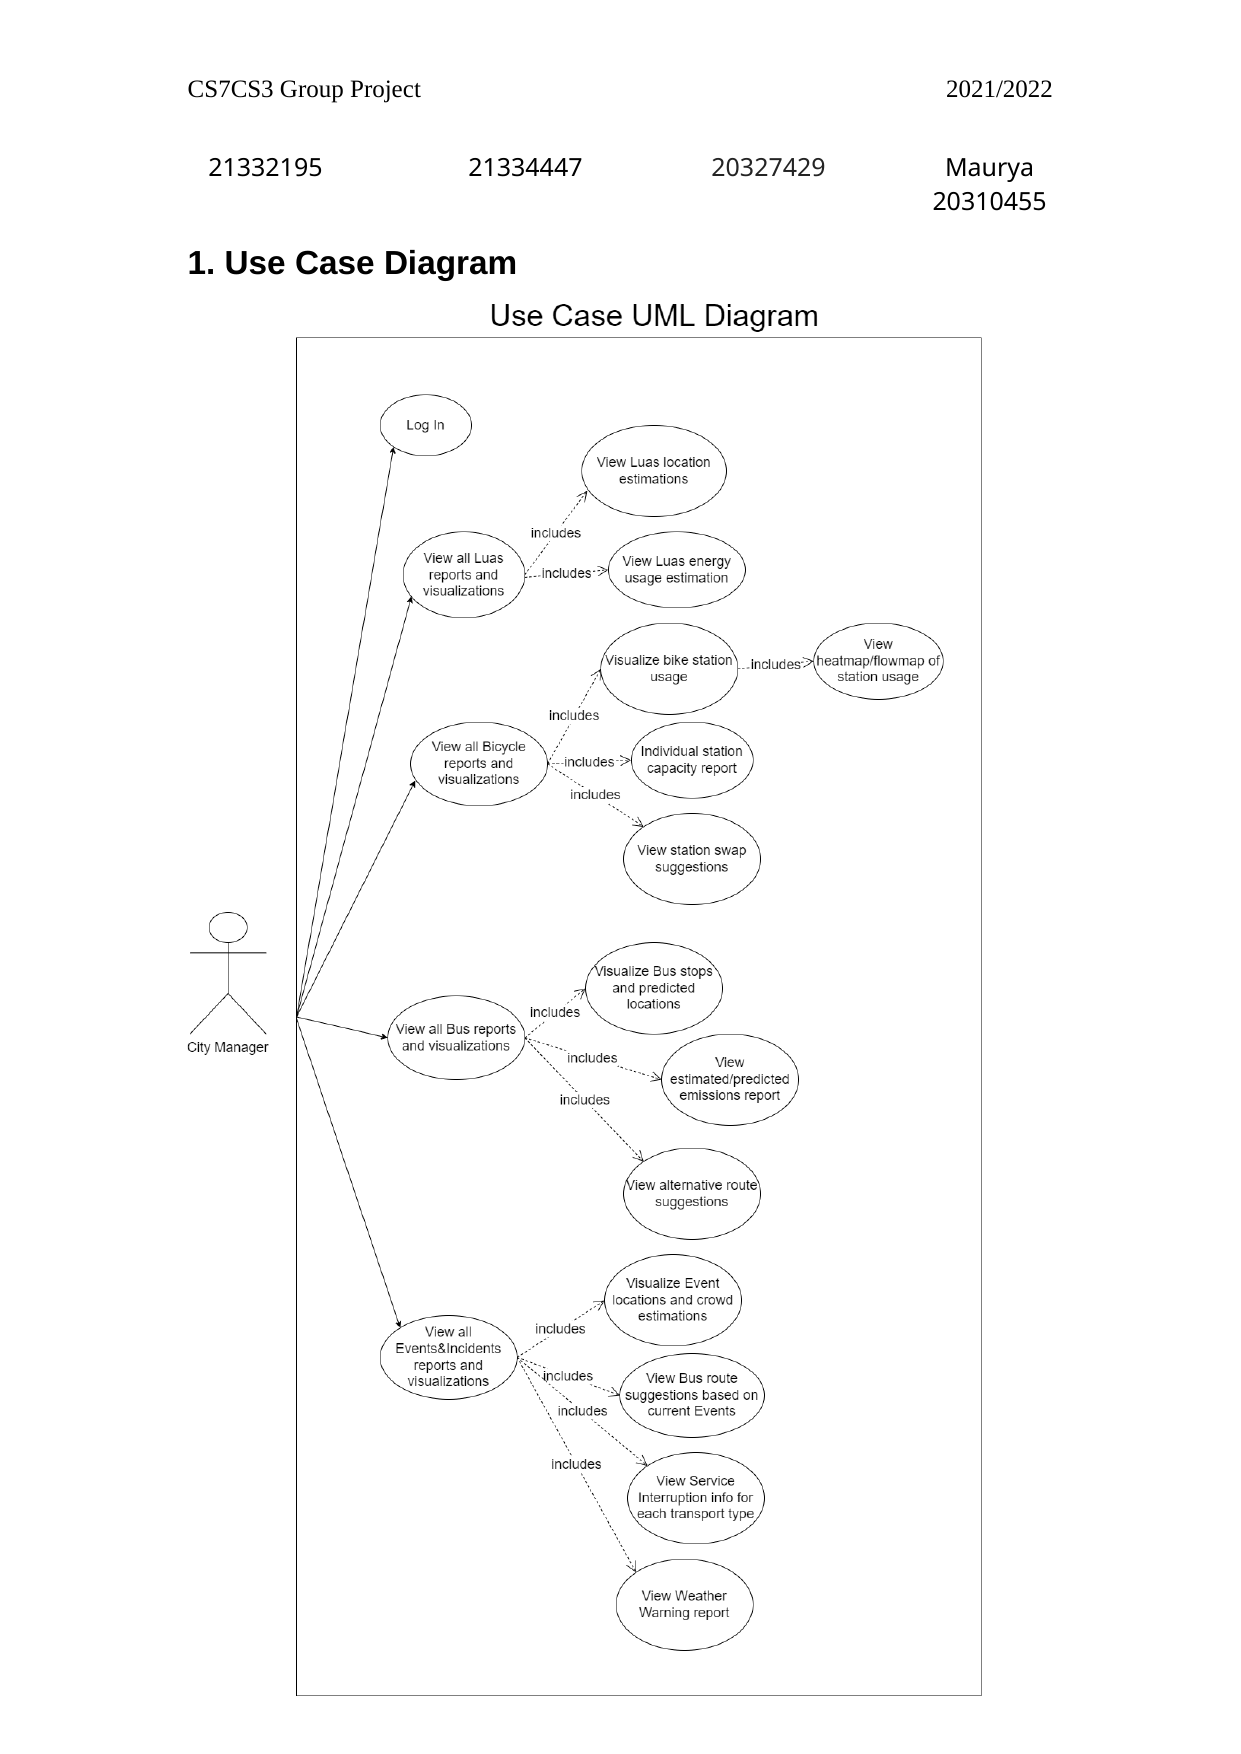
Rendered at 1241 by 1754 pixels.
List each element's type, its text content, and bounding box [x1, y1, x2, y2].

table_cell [402, 150, 649, 218]
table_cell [888, 150, 1091, 218]
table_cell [649, 150, 888, 218]
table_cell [129, 150, 402, 218]
picture [187, 296, 982, 1696]
subtitle 1. Use Case Diagram [187, 243, 1053, 282]
